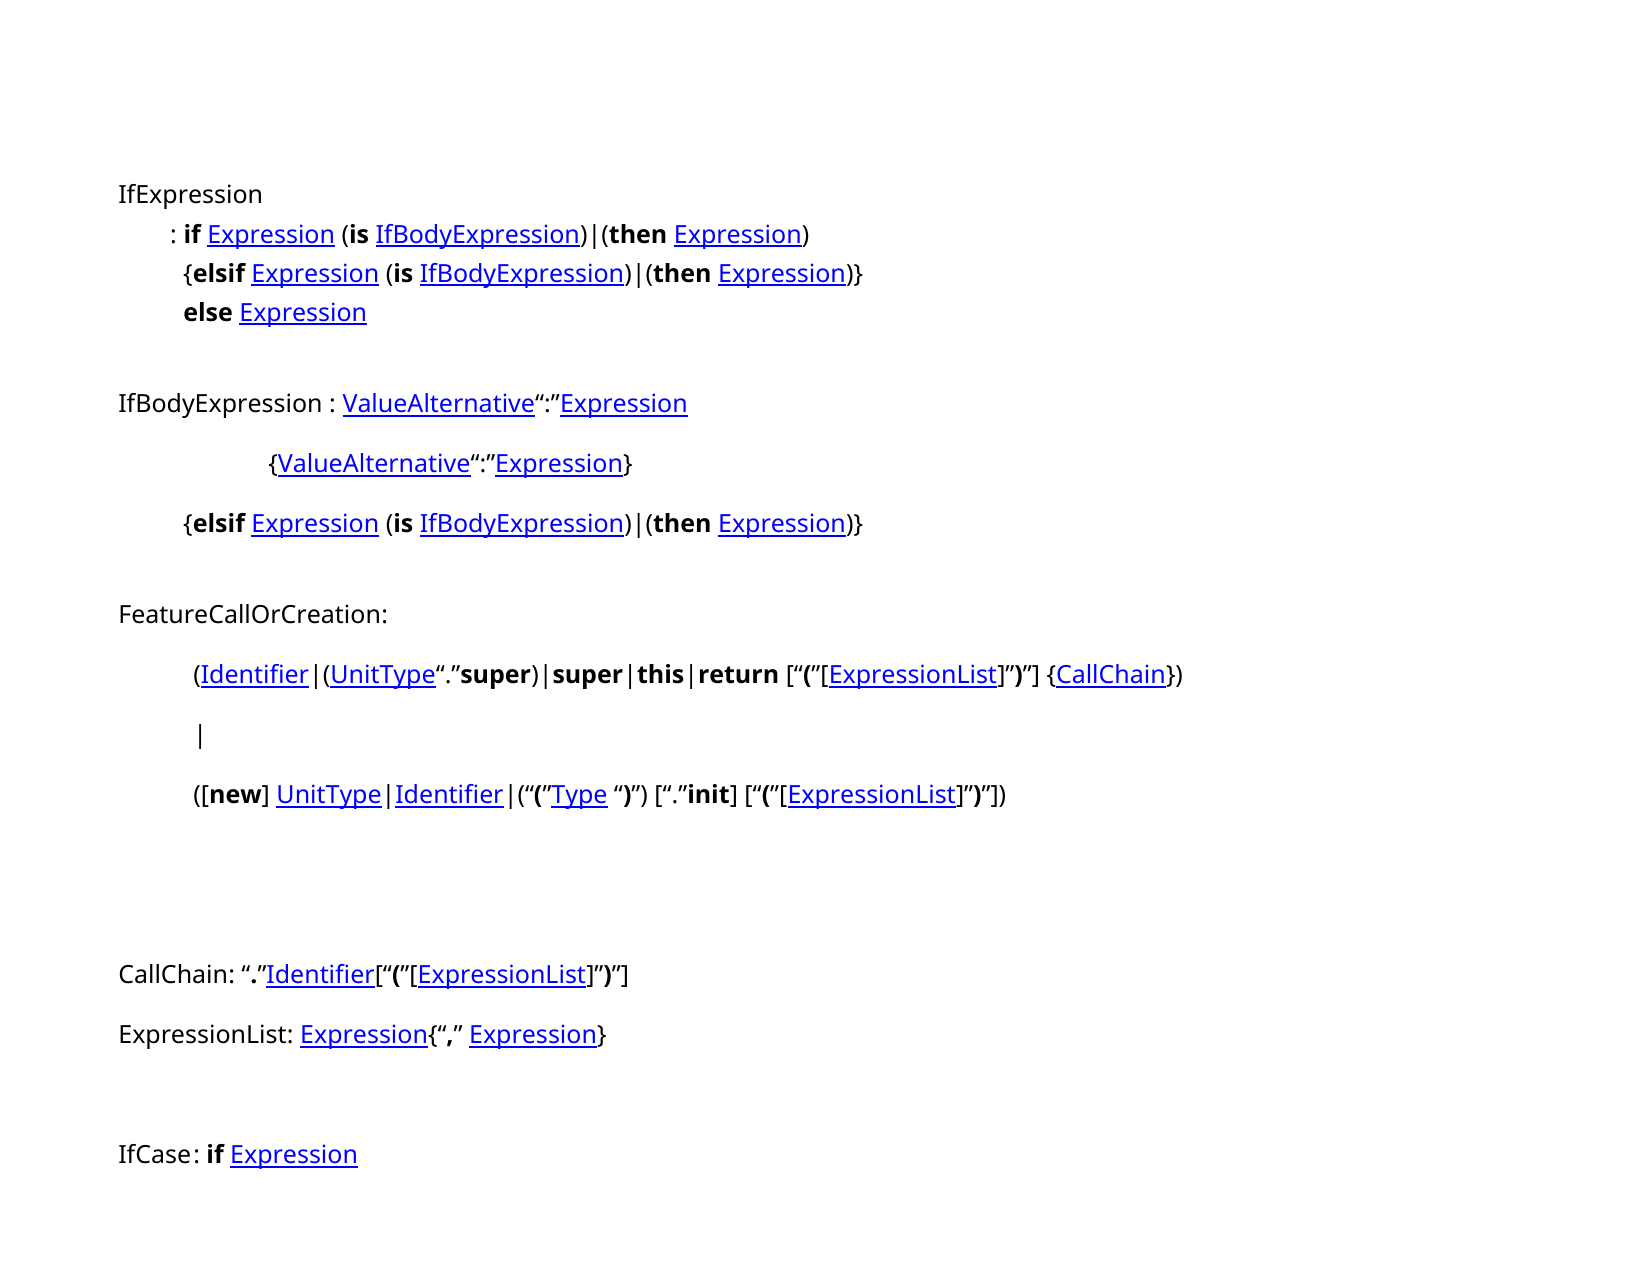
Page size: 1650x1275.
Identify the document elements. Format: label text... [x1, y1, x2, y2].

text IfBodyExpression : ValueAlternative“:”Expression [118, 386, 1532, 420]
text CallChain: “.”Identifier[“(”[ExpressionList]”)”] [118, 957, 1532, 991]
text (Identifier|(UnitType“.”super)|super|this|return [“(”[ExpressionList]”)”] {CallChain}) [118, 657, 1532, 691]
text | [118, 717, 1532, 751]
text ExpressionList: Expression{“,” Expression} [118, 1017, 1532, 1051]
text {elsif Expression (is IfBodyExpression)|(then Expression)} [118, 506, 1532, 572]
text IfExpression : if Expression (is IfBodyExpression)|(then Expression) {elsif Expression (is IfBodyExpression)|(then Expression)} else Expression [118, 177, 1532, 361]
text FeatureCallOrCreation: [118, 597, 1532, 631]
text {ValueAlternative“:”Expression} [118, 446, 1532, 480]
text ([new] UnitType|Identifier|(“(”Type “)”) [“.”init] [“(”[ExpressionList]”)”]) [118, 777, 1532, 811]
text IfCase : if Expression [118, 1137, 1532, 1171]
